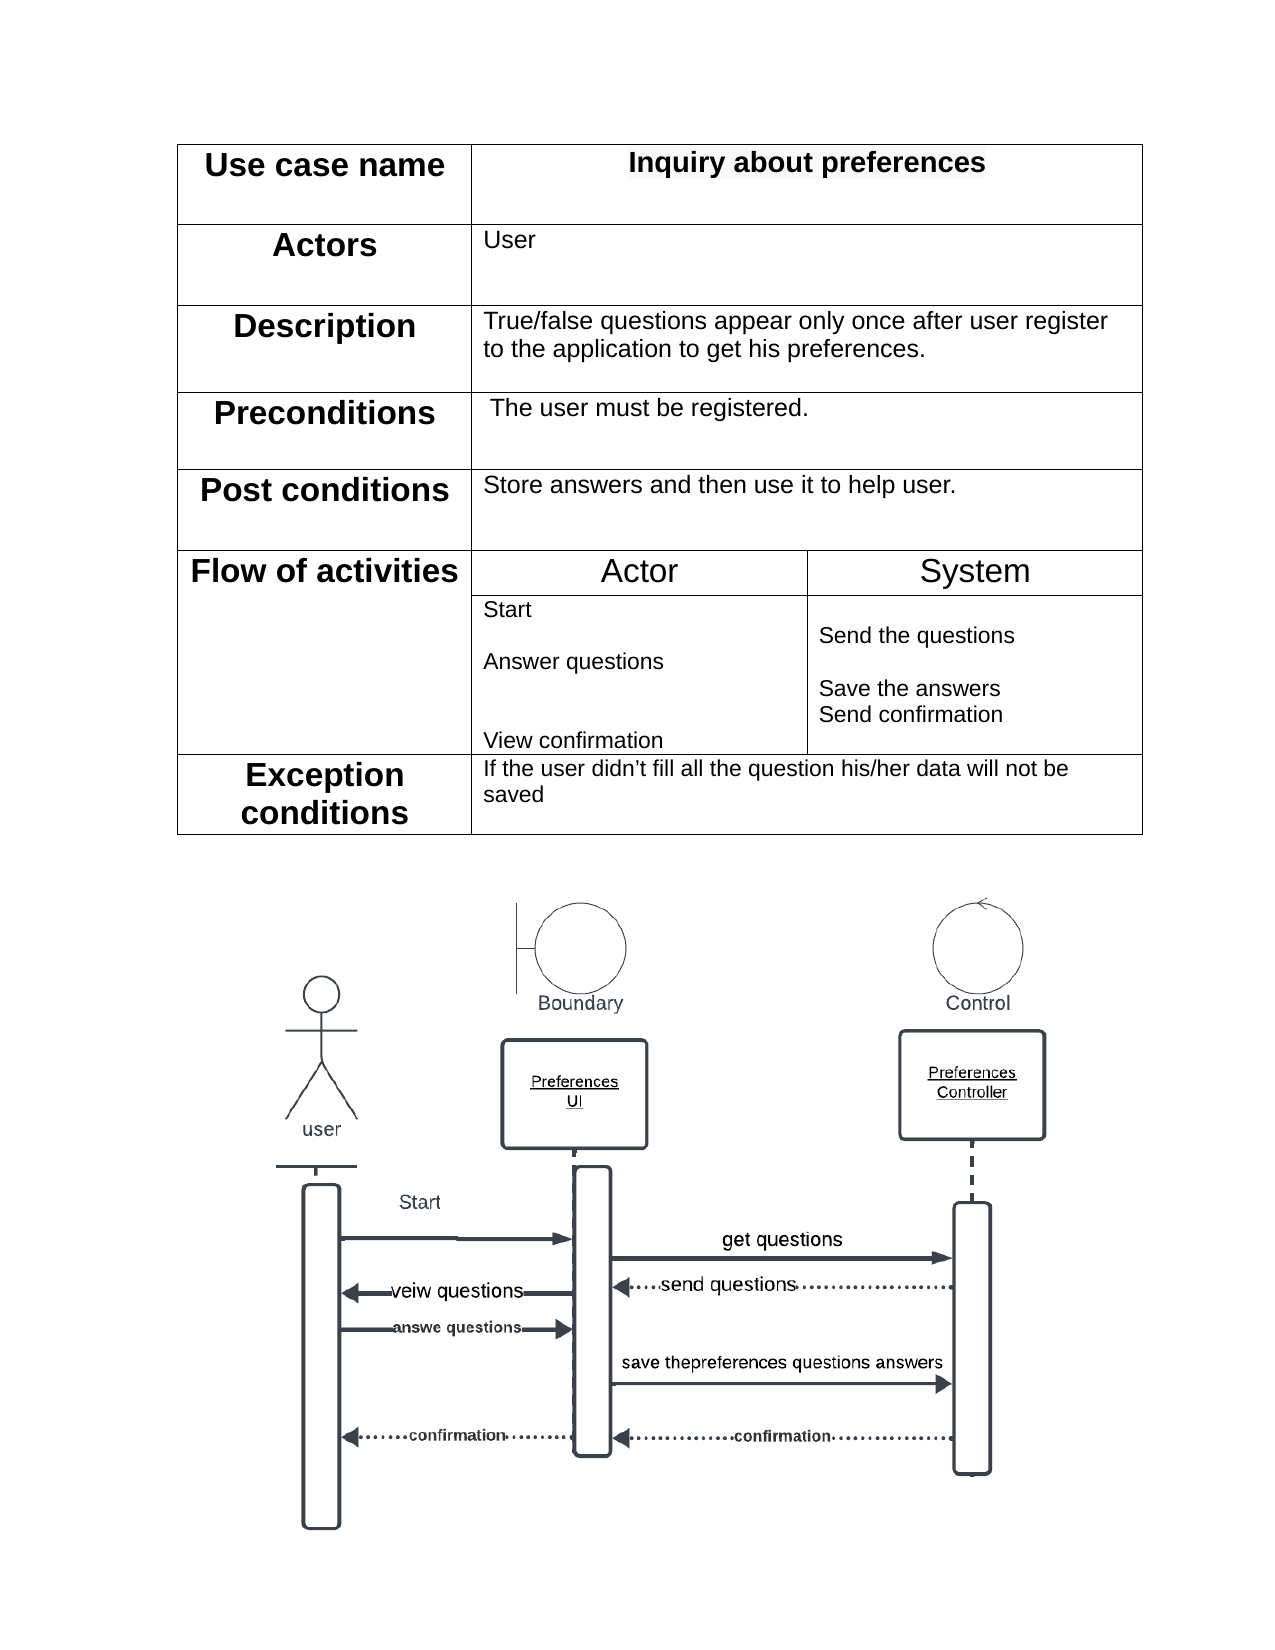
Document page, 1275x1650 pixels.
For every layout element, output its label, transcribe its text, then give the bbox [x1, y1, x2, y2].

table_cell User [472, 225, 1142, 304]
table_cell Flow of activities [178, 551, 471, 754]
table_cell Store answers and then use it to help user. [472, 470, 1142, 550]
table_cell Post conditions [178, 470, 471, 550]
table_cell System [808, 551, 1142, 594]
table_cell Actors [178, 225, 471, 304]
table_header Use case name [178, 145, 471, 224]
table_cell True/false questions appear only once after user register to the application to get his preferences. [472, 306, 1142, 392]
table_cell Start Answer questions View confirmation [472, 596, 807, 754]
table_cell Description [178, 306, 471, 392]
table_cell The user must be registered. [472, 393, 1142, 469]
picture [177, 861, 1096, 1566]
table_header Inquiry about preferences [472, 145, 1142, 224]
table_cell Send the questions Save the answers Send confirmation [808, 596, 1142, 754]
table_cell If the user didn’t fill all the question his/her data will not be saved [472, 755, 1142, 834]
table_cell Actor [472, 551, 807, 594]
table_cell Exception conditions [178, 755, 471, 834]
table_cell Preconditions [178, 393, 471, 469]
